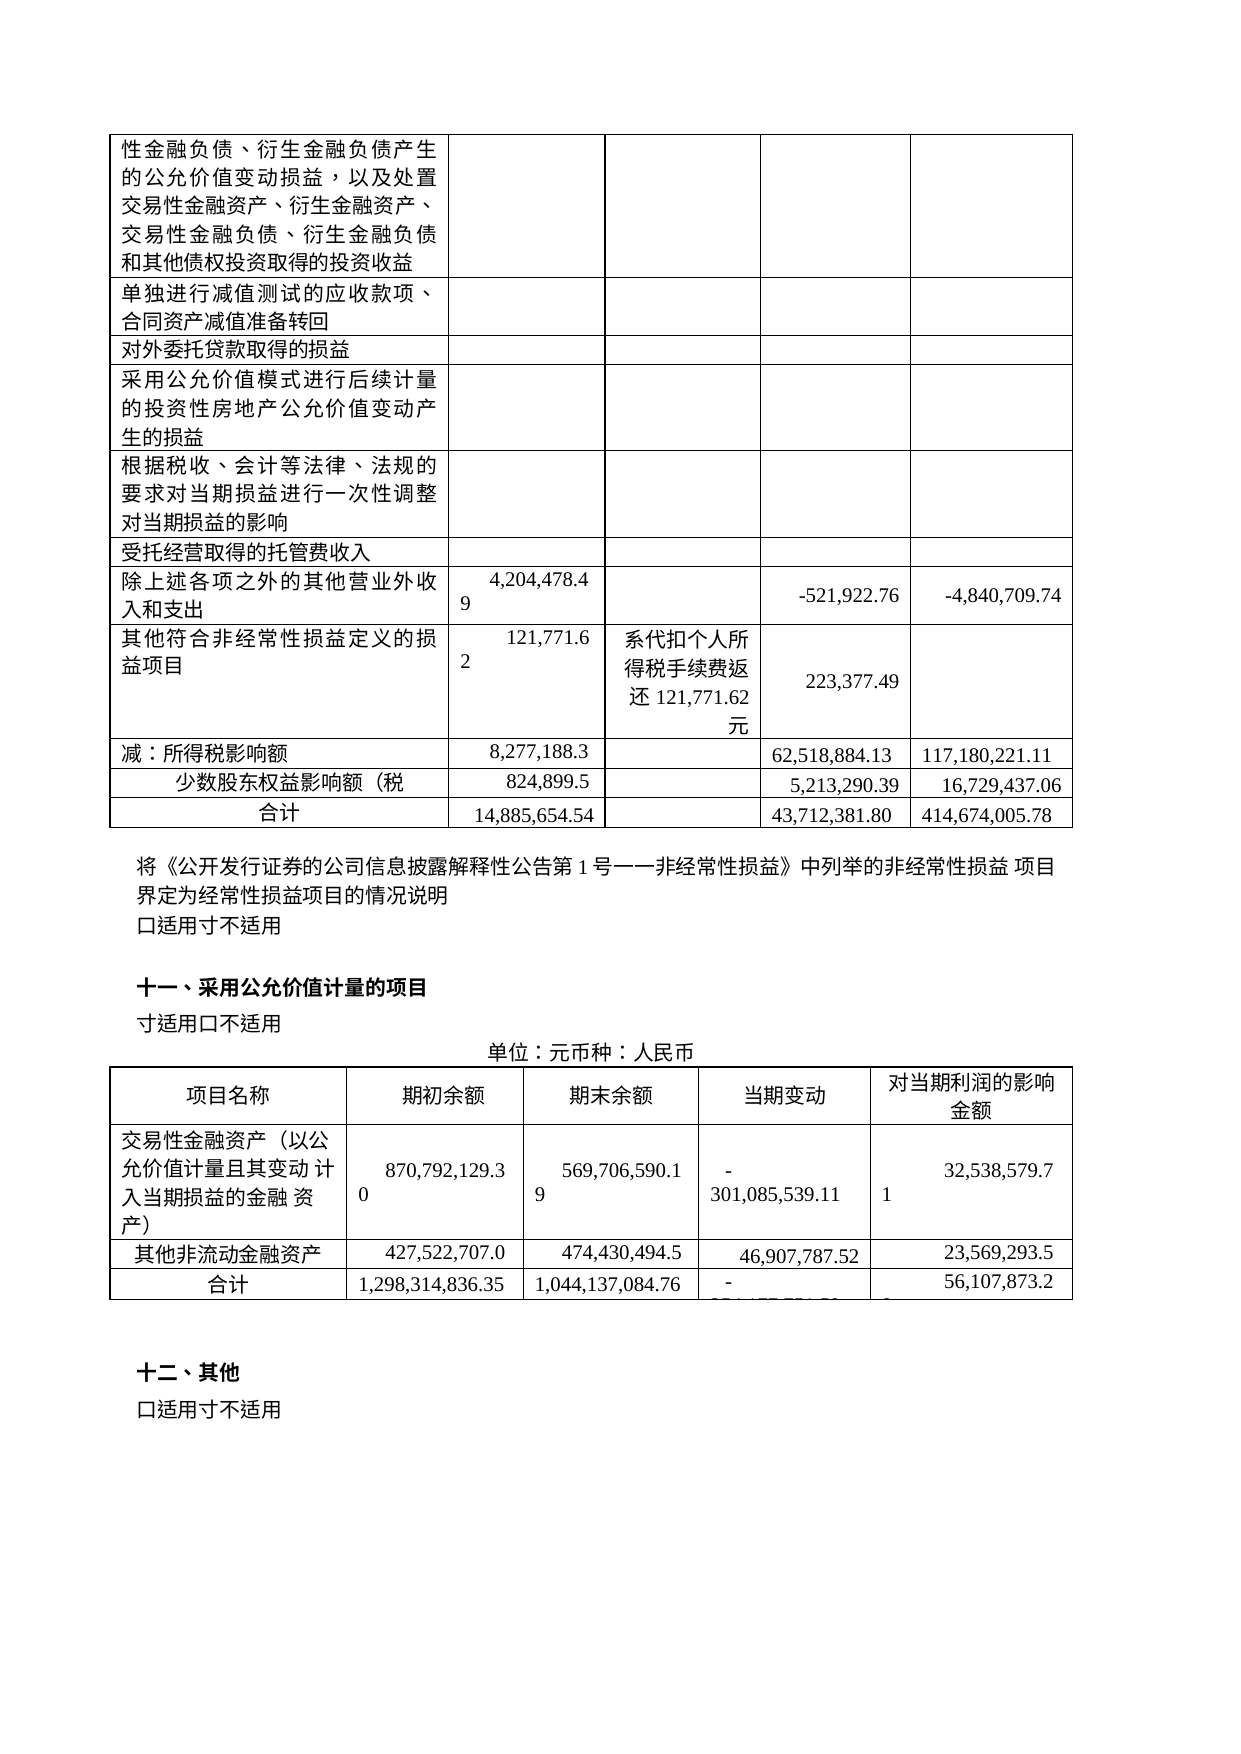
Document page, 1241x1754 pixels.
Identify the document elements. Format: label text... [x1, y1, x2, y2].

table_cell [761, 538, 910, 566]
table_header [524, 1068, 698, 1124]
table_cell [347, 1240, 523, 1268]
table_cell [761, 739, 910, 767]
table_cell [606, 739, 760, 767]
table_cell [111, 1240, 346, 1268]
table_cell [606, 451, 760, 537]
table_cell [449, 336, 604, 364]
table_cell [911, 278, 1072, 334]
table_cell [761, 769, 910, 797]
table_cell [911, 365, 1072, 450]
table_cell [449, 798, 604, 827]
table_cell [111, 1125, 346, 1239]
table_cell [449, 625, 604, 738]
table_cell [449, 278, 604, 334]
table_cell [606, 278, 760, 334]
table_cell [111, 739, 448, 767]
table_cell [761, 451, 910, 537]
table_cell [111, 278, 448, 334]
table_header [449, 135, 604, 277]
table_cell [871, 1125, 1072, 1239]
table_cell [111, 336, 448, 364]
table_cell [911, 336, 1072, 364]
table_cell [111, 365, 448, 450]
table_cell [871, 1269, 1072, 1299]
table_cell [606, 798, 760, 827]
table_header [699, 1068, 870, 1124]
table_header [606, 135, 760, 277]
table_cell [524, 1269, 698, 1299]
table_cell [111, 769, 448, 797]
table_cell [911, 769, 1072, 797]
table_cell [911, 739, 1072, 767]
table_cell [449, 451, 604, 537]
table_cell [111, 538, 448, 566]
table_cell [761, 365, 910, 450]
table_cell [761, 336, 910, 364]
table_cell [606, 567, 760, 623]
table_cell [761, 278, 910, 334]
text 口适用寸不适用 [107, 910, 1075, 939]
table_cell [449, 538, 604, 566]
text 将《公开发行证券的公司信息披露解释性公告第1号一一非经常性损益》中列举的非经常性损益 项目界定为经常性损益项目的情况说明 [136, 851, 1075, 910]
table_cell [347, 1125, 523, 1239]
subtitle 十一、采用公允价值计量的项目 [107, 973, 1075, 1001]
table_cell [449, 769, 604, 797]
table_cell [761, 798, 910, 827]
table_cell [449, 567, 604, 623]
subtitle 十二、其他 [107, 1358, 1075, 1387]
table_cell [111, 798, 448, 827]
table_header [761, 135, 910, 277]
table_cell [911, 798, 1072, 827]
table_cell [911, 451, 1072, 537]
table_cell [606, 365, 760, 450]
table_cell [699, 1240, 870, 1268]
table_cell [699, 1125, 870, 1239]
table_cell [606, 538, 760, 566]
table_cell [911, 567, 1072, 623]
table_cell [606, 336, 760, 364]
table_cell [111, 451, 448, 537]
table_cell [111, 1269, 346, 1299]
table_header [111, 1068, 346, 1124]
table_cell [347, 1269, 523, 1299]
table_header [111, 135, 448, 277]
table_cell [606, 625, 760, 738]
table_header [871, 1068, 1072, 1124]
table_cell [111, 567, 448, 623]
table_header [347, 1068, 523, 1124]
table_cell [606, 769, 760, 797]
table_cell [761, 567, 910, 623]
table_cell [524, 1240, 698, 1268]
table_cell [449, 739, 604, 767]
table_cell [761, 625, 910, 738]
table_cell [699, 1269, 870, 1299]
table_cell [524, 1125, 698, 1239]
text 口适用寸不适用 [107, 1395, 1075, 1423]
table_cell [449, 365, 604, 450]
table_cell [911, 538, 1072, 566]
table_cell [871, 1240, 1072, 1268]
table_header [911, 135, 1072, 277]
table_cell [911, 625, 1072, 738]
text 寸适用口不适用 [107, 1009, 1075, 1038]
text 单位：元币种：人民币 [107, 1038, 1075, 1066]
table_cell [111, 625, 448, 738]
